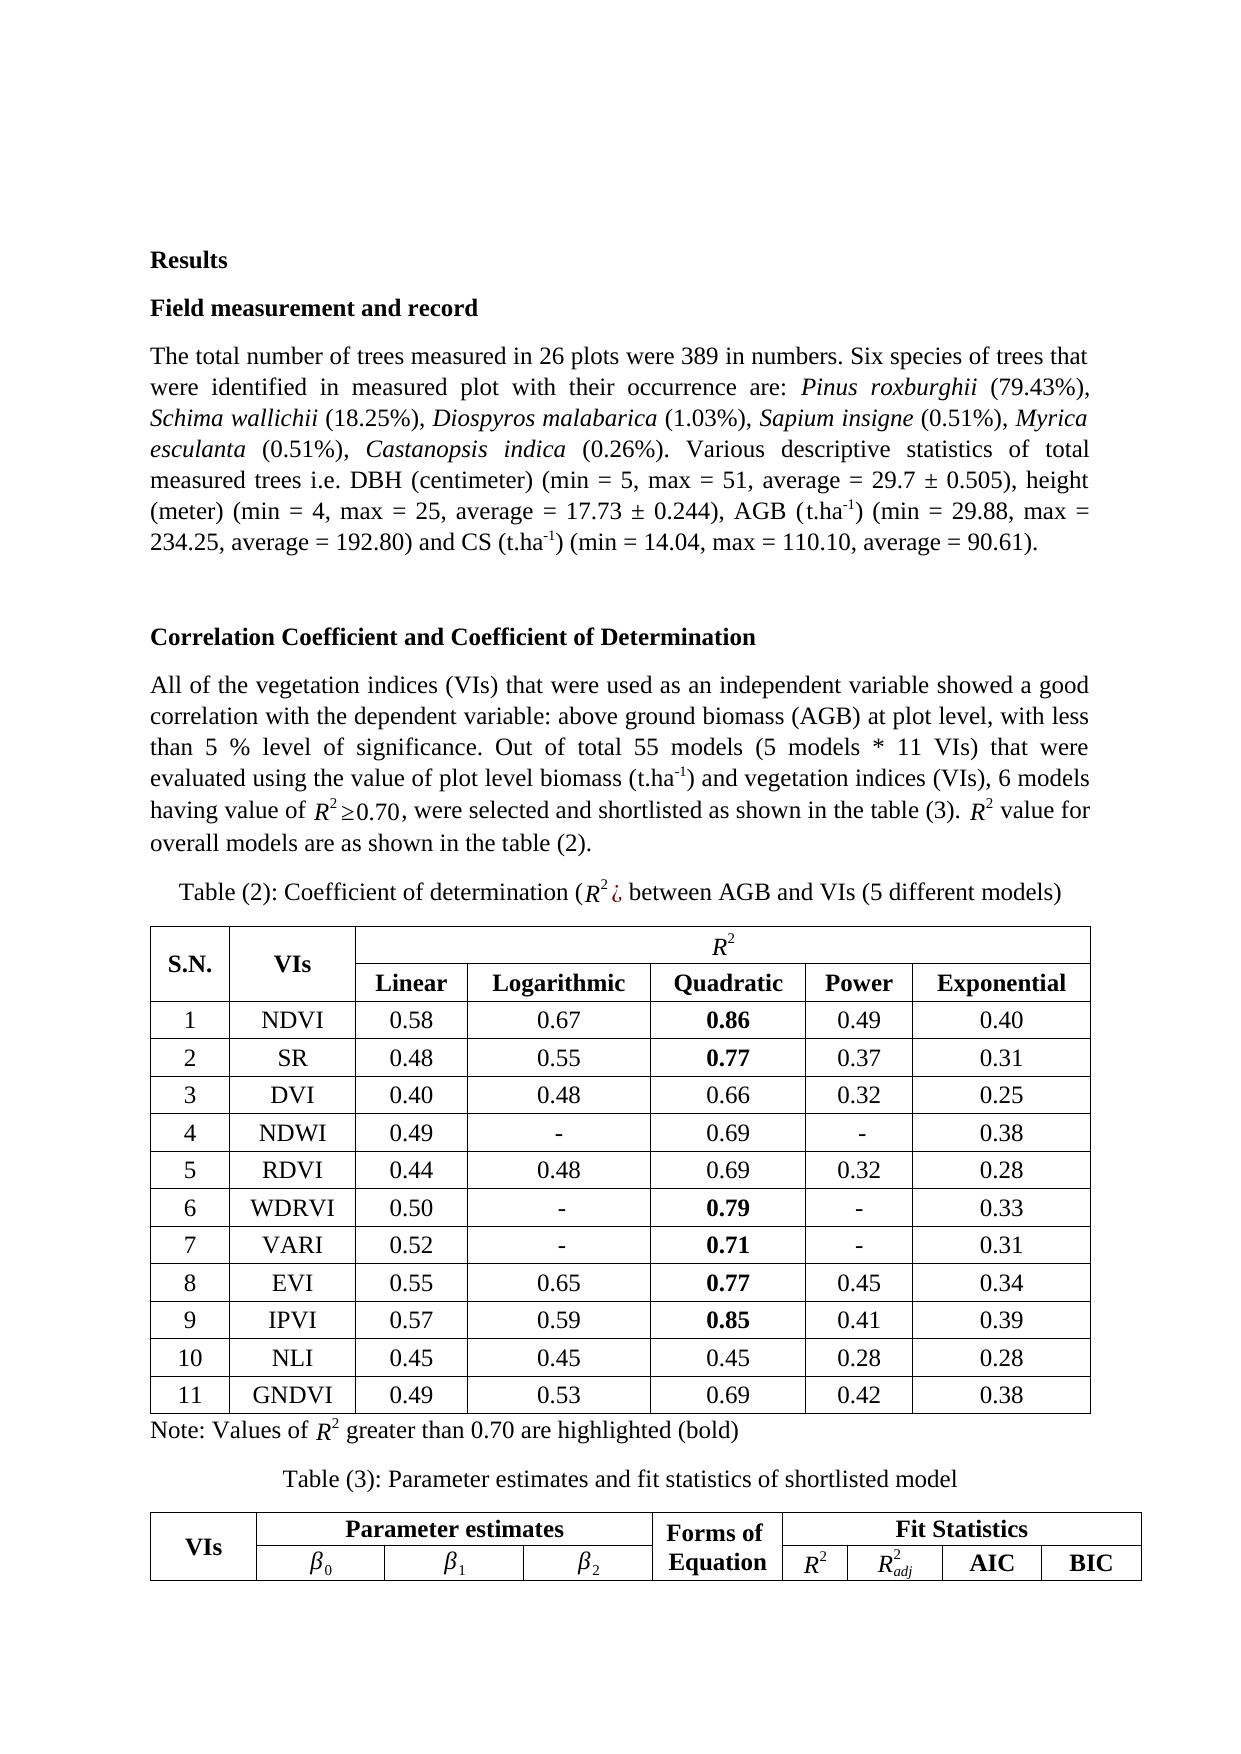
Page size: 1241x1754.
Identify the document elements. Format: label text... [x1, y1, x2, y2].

table_cell 0.42 [806, 1377, 912, 1413]
table_cell 0.59 [468, 1302, 650, 1338]
table_cell 5 [151, 1152, 229, 1188]
table_header Forms of Equation [653, 1513, 782, 1580]
table_cell EVI [230, 1264, 355, 1301]
table_cell 0.77 [651, 1264, 805, 1301]
table_cell - [468, 1189, 650, 1226]
table_cell 8 [151, 1264, 229, 1301]
table_cell 0.39 [913, 1302, 1090, 1338]
table_cell 0.55 [356, 1264, 467, 1301]
table_cell 0.71 [651, 1227, 805, 1263]
table_cell VARI [230, 1227, 355, 1263]
table_cell SR [230, 1039, 355, 1076]
table_cell - [468, 1114, 650, 1151]
table_cell NDVI [230, 1002, 355, 1038]
table_cell [257, 1546, 384, 1580]
table_cell 0.79 [651, 1189, 805, 1226]
table_cell 0.49 [806, 1002, 912, 1038]
table_cell 0.66 [651, 1077, 805, 1113]
table_cell 0.45 [468, 1339, 650, 1376]
table_cell 0.69 [651, 1114, 805, 1151]
table_cell 0.85 [651, 1302, 805, 1338]
table_cell 0.48 [468, 1152, 650, 1188]
table_cell 0.32 [806, 1077, 912, 1113]
table_cell 0.48 [468, 1077, 650, 1113]
table_cell 3 [151, 1077, 229, 1113]
table_cell 7 [151, 1227, 229, 1263]
table_cell [848, 1546, 942, 1580]
table_cell [783, 1546, 847, 1580]
table_cell 2 [151, 1039, 229, 1076]
table_cell 0.86 [651, 1002, 805, 1038]
table_cell - [806, 1114, 912, 1151]
table_cell 0.57 [356, 1302, 467, 1338]
table_cell Exponential [913, 964, 1090, 1001]
table_cell Quadratic [651, 964, 805, 1001]
table_cell [524, 1546, 652, 1580]
table_cell 0.34 [913, 1264, 1090, 1301]
table_cell [385, 1546, 523, 1580]
table_cell NLI [230, 1339, 355, 1376]
table_cell 0.49 [356, 1114, 467, 1151]
table_cell 6 [151, 1189, 229, 1226]
table_header VIs [230, 927, 355, 1001]
table_cell 0.38 [913, 1377, 1090, 1413]
table_cell - [468, 1227, 650, 1263]
table_cell 10 [151, 1339, 229, 1376]
text Field measurement and record [150, 293, 1090, 322]
table_cell 0.28 [806, 1339, 912, 1376]
table_cell 0.33 [913, 1189, 1090, 1226]
table_cell 0.45 [356, 1339, 467, 1376]
text Note: Values of greater than 0.70 are highlighted (bold) [150, 1414, 1090, 1445]
table_cell 0.77 [651, 1039, 805, 1076]
table_cell 0.44 [356, 1152, 467, 1188]
table_cell 0.25 [913, 1077, 1090, 1113]
table_header S.N. [151, 927, 229, 1001]
table_cell 0.31 [913, 1039, 1090, 1076]
table_cell NDWI [230, 1114, 355, 1151]
table_cell 0.37 [806, 1039, 912, 1076]
table_cell 0.45 [651, 1339, 805, 1376]
table_cell 0.69 [651, 1152, 805, 1188]
table_cell 0.53 [468, 1377, 650, 1413]
table_cell 0.65 [468, 1264, 650, 1301]
table_cell 0.45 [806, 1264, 912, 1301]
text Table (2): Coefficient of determination ( between AGB and VIs (5 different models) [150, 876, 1090, 907]
table_cell - [806, 1227, 912, 1263]
table_cell GNDVI [230, 1377, 355, 1413]
table_cell 4 [151, 1114, 229, 1151]
table_cell AIC [943, 1546, 1041, 1580]
table_cell BIC [1042, 1546, 1141, 1580]
text Correlation Coefficient and Coefficient of Determination [150, 622, 1090, 651]
table_cell 0.40 [913, 1002, 1090, 1038]
table_cell 11 [151, 1377, 229, 1413]
table_cell IPVI [230, 1302, 355, 1338]
table_cell 0.41 [806, 1302, 912, 1338]
table_cell DVI [230, 1077, 355, 1113]
table_cell 0.55 [468, 1039, 650, 1076]
table_cell 0.69 [651, 1377, 805, 1413]
table_cell 0.38 [913, 1114, 1090, 1151]
table_cell 1 [151, 1002, 229, 1038]
table_cell 0.31 [913, 1227, 1090, 1263]
table_cell Logarithmic [468, 964, 650, 1001]
table_cell 0.49 [356, 1377, 467, 1413]
table_cell - [806, 1189, 912, 1226]
table_cell 0.32 [806, 1152, 912, 1188]
table_cell WDRVI [230, 1189, 355, 1226]
text All of the vegetation indices (VIs) that were used as an independent variable showed a good correlation with the dependent variable: above ground biomass (AGB) at plot level, with less than 5 % level of significance. Out of total 55 models (5 models * 11 VIs) that were evaluated using the value of plot level biomass (t.ha-1) and vegetation indices (VIs), 6 models having value of , were selected and shortlisted as shown in the table (3). value for overall models are as shown in the table (2). [150, 670, 1090, 857]
table_cell 0.67 [468, 1002, 650, 1038]
table_cell 0.40 [356, 1077, 467, 1113]
table_header VIs [151, 1513, 256, 1580]
text Table (3): Parameter estimates and fit statistics of shortlisted model [150, 1464, 1090, 1493]
text The total number of trees measured in 26 plots were 389 in numbers. Six species of trees that were identified in measured plot with their occurrence are: Pinus roxburghii (79.43%), Schima wallichii (18.25%), Diospyros malabarica (1.03%), Sapium insigne (0.51%), Myrica esculanta (0.51%), Castanopsis indica (0.26%). Various descriptive statistics of total measured trees i.e. DBH (centimeter) (min = 5, max = 51, average = 29.7 ± 0.505), height (meter) (min = 4, max = 25, average = 17.73 ± 0.244), AGB (t.ha-1) (min = 29.88, max = 234.25, average = 192.80) and CS (t.ha-1) (min = 14.04, max = 110.10, average = 90.61). [150, 341, 1090, 556]
table_header [356, 927, 1090, 963]
table_cell Linear [356, 964, 467, 1001]
table_cell 0.48 [356, 1039, 467, 1076]
table_header Fit Statistics [783, 1513, 1141, 1544]
table_header Parameter estimates [257, 1513, 652, 1544]
table_cell Power [806, 964, 912, 1001]
table_cell 9 [151, 1302, 229, 1338]
table_cell 0.52 [356, 1227, 467, 1263]
table_cell 0.50 [356, 1189, 467, 1226]
table_cell 0.58 [356, 1002, 467, 1038]
table_cell 0.28 [913, 1339, 1090, 1376]
table_cell RDVI [230, 1152, 355, 1188]
text Results [150, 245, 1090, 274]
table_cell 0.28 [913, 1152, 1090, 1188]
